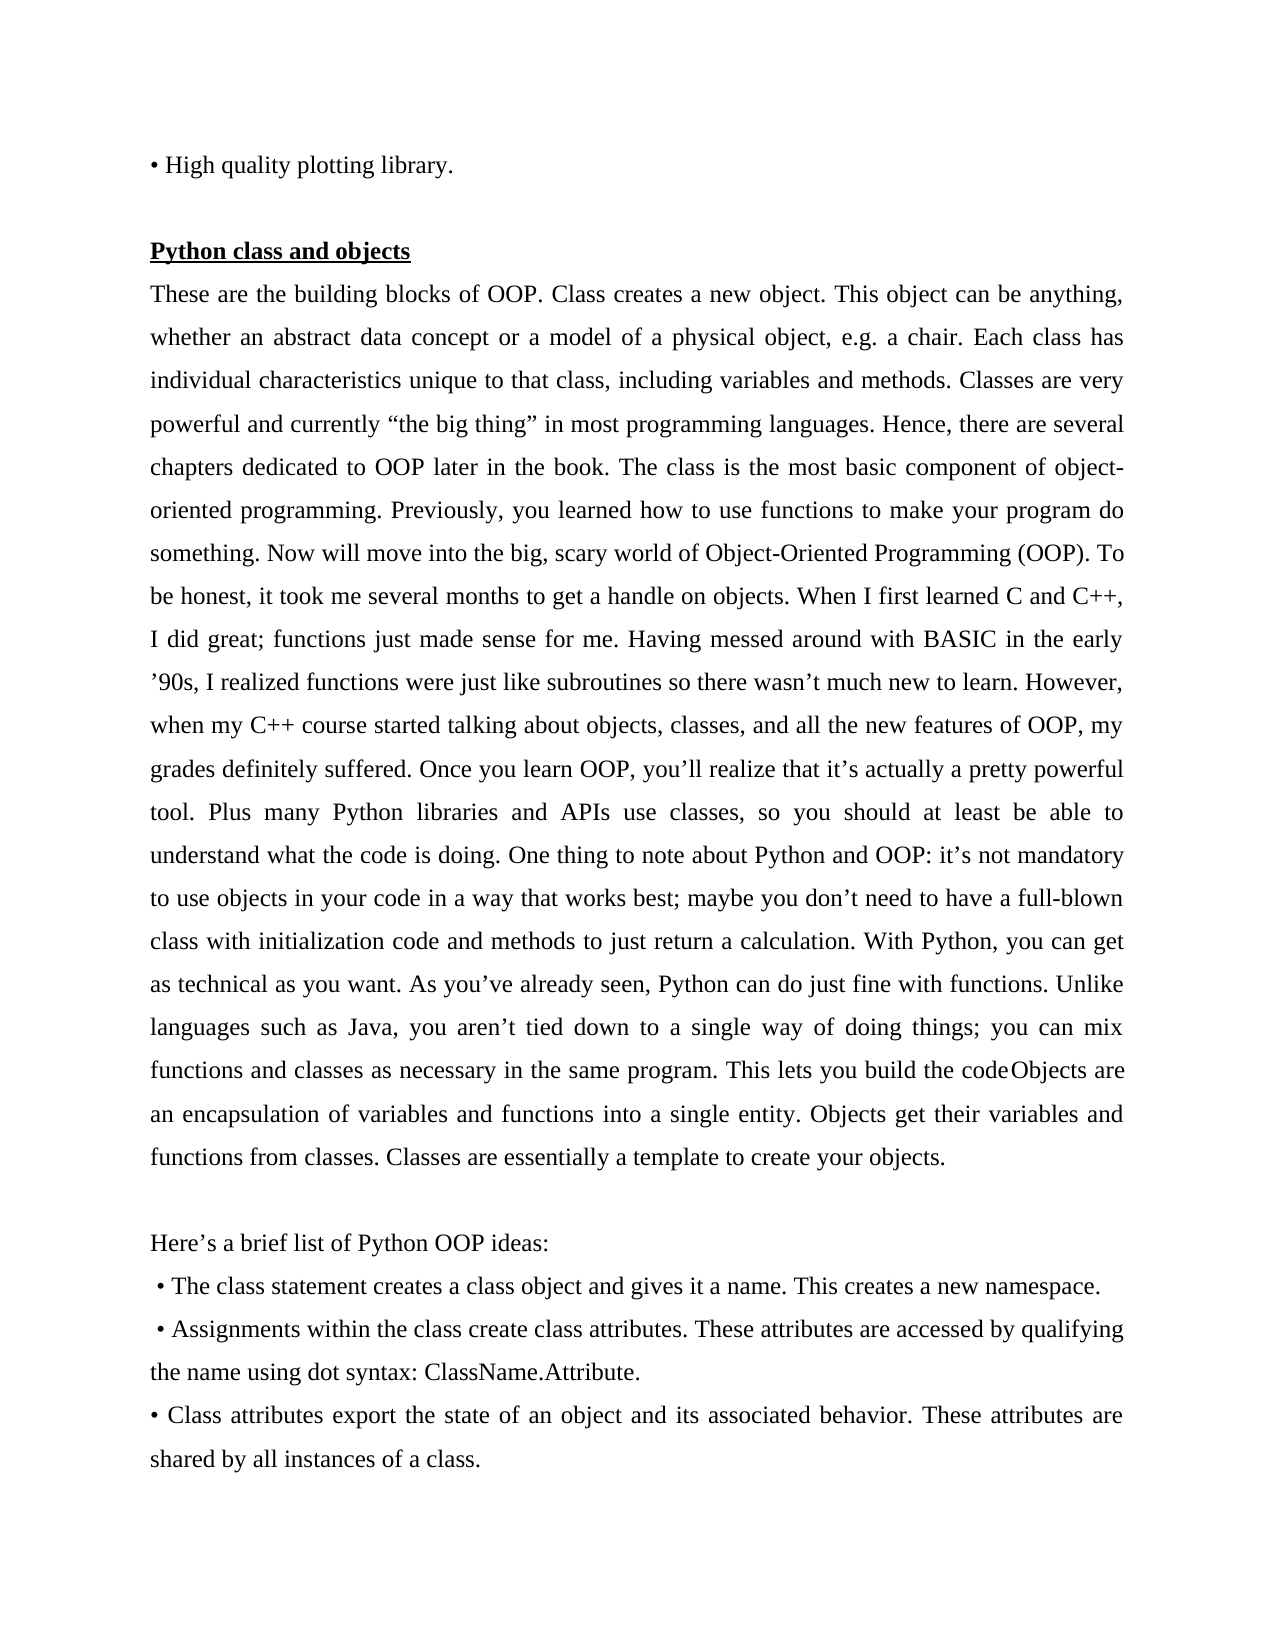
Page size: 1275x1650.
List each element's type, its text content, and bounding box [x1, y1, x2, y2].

text • High quality plotting library. [150, 150, 1125, 179]
text These are the building blocks of OOP. Class creates a new object. This object can be anything, whether an abstract data concept or a model of a physical object, e.g. a chair. Each class has individual characteristics unique to that class, including variables and methods. Classes are very powerful and currently “the big thing” in most programming languages. Hence, there are several chapters dedicated to OOP later in the book. The class is the most basic component of object-oriented programming. Previously, you learned how to use functions to make your program do something. Now will move into the big, scary world of Object-Oriented Programming (OOP). To be honest, it took me several months to get a handle on objects. When I first learned C and C++, I did great; functions just made sense for me. Having messed around with BASIC in the early ’90s, I realized functions were just like subroutines so there wasn’t much new to learn. However, when my C++ course started talking about objects, classes, and all the new features of OOP, my grades definitely suffered. Once you learn OOP, you’ll realize that it’s actually a pretty powerful tool. Plus many Python libraries and APIs use classes, so you should at least be able to understand what the code is doing. One thing to note about Python and OOP: it’s not mandatory to use objects in your code in a way that works best; maybe you don’t need to have a full-blown class with initialization code and methods to just return a calculation. With Python, you can get as technical as you want. As you’ve already seen, Python can do just fine with functions. Unlike languages such as Java, you aren’t tied down to a single way of doing things; you can mix functions and classes as necessary in the same program. This lets you build the codeObjects are an encapsulation of variables and functions into a single entity. Objects get their variables and functions from classes. Classes are essentially a template to create your objects. [150, 279, 1125, 1099]
text • Assignments within the class create class attributes. These attributes are accessed by qualifying the name using dot syntax: ClassName.Attribute. [150, 1314, 1125, 1386]
text Python class and objects [150, 236, 1125, 265]
text Here’s a brief list of Python OOP ideas: [150, 1228, 1125, 1257]
text • The class statement creates a class object and gives it a name. This creates a new namespace. [150, 1271, 1125, 1300]
text • Class attributes export the state of an object and its associated behavior. These attributes are shared by all instances of a class. [150, 1401, 1125, 1472]
